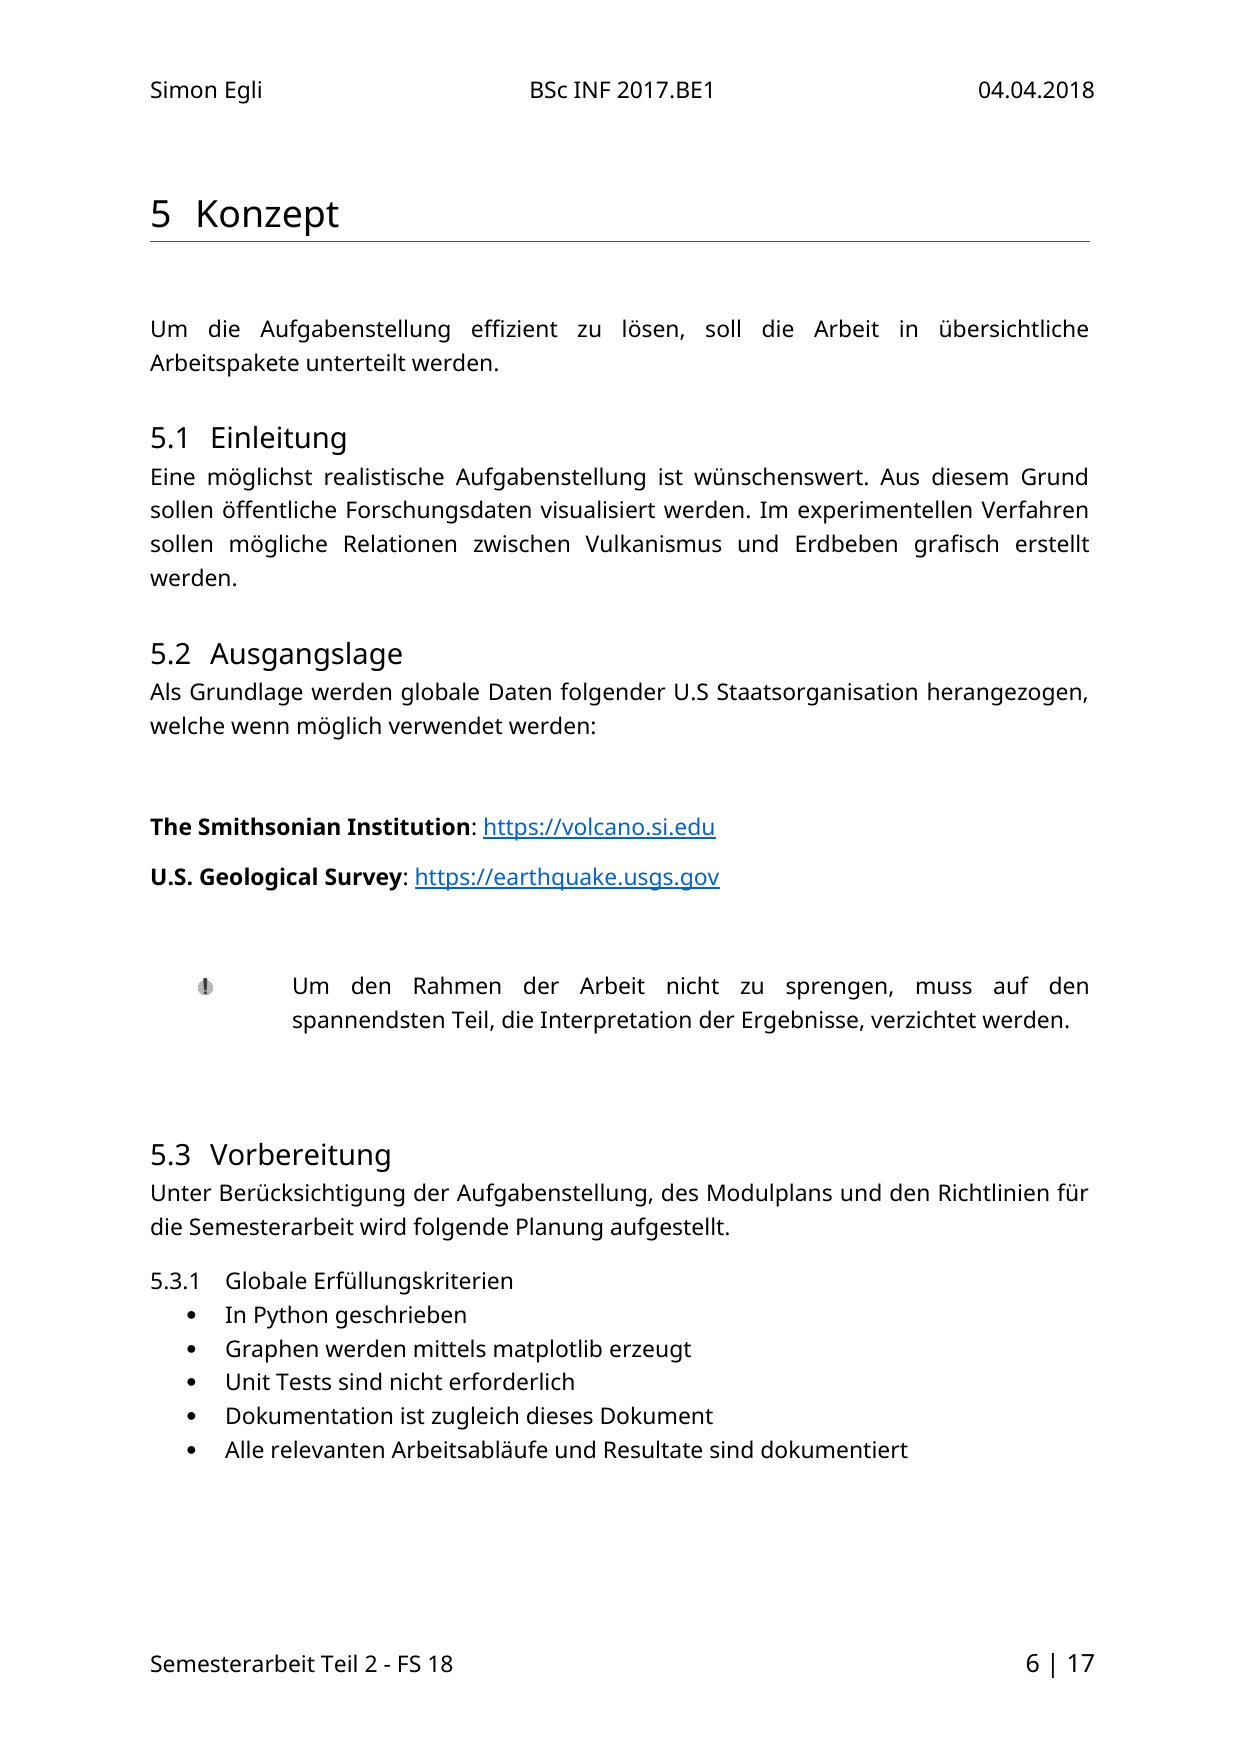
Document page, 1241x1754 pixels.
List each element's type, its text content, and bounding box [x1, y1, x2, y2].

subtitle Konzept [150, 187, 1090, 241]
text Unter Berücksichtigung der Aufgabenstellung, des Modulplans und den Richtlinien für die Semesterarbeit wird folgende Planung aufgestellt. [150, 1177, 1090, 1242]
list Graphen werden mittels matplotlib erzeugt [187, 1332, 1090, 1364]
subtitle Vorbereitung [150, 1134, 1090, 1173]
list Unit Tests sind nicht erforderlich [187, 1366, 1090, 1397]
subtitle Globale Erfüllungskriterien [150, 1265, 1090, 1296]
subtitle Einleitung [150, 418, 1090, 457]
list Alle relevanten Arbeitsabläufe und Resultate sind dokumentiert [187, 1434, 1090, 1465]
list In Python geschrieben [187, 1299, 1090, 1330]
picture [198, 978, 213, 995]
text The Smithsonian Institution: https://volcano.si.edu [150, 811, 1090, 842]
text Eine möglichst realistische Aufgabenstellung ist wünschenswert. Aus diesem Grund sollen öffentliche Forschungsdaten visualisiert werden. Im experimentellen Verfahren sollen mögliche Relationen zwischen Vulkanismus und Erdbeben grafisch erstellt werden. [150, 461, 1090, 593]
subtitle Ausgangslage [150, 633, 1090, 673]
text Um die Aufgabenstellung effizient zu lösen, soll die Arbeit in übersichtliche Arbeitspakete unterteilt werden. [150, 313, 1090, 378]
list Dokumentation ist zugleich dieses Dokument [187, 1400, 1090, 1431]
text Um den Rahmen der Arbeit nicht zu sprengen, muss auf den spannendsten Teil, die Interpretation der Ergebnisse, verzichtet werden. [197, 970, 1090, 1035]
text U.S. Geological Survey: https://earthquake.usgs.gov [150, 861, 1090, 892]
text Als Grundlage werden globale Daten folgender U.S Staatsorganisation herangezogen, welche wenn möglich verwendet werden: [150, 676, 1090, 741]
